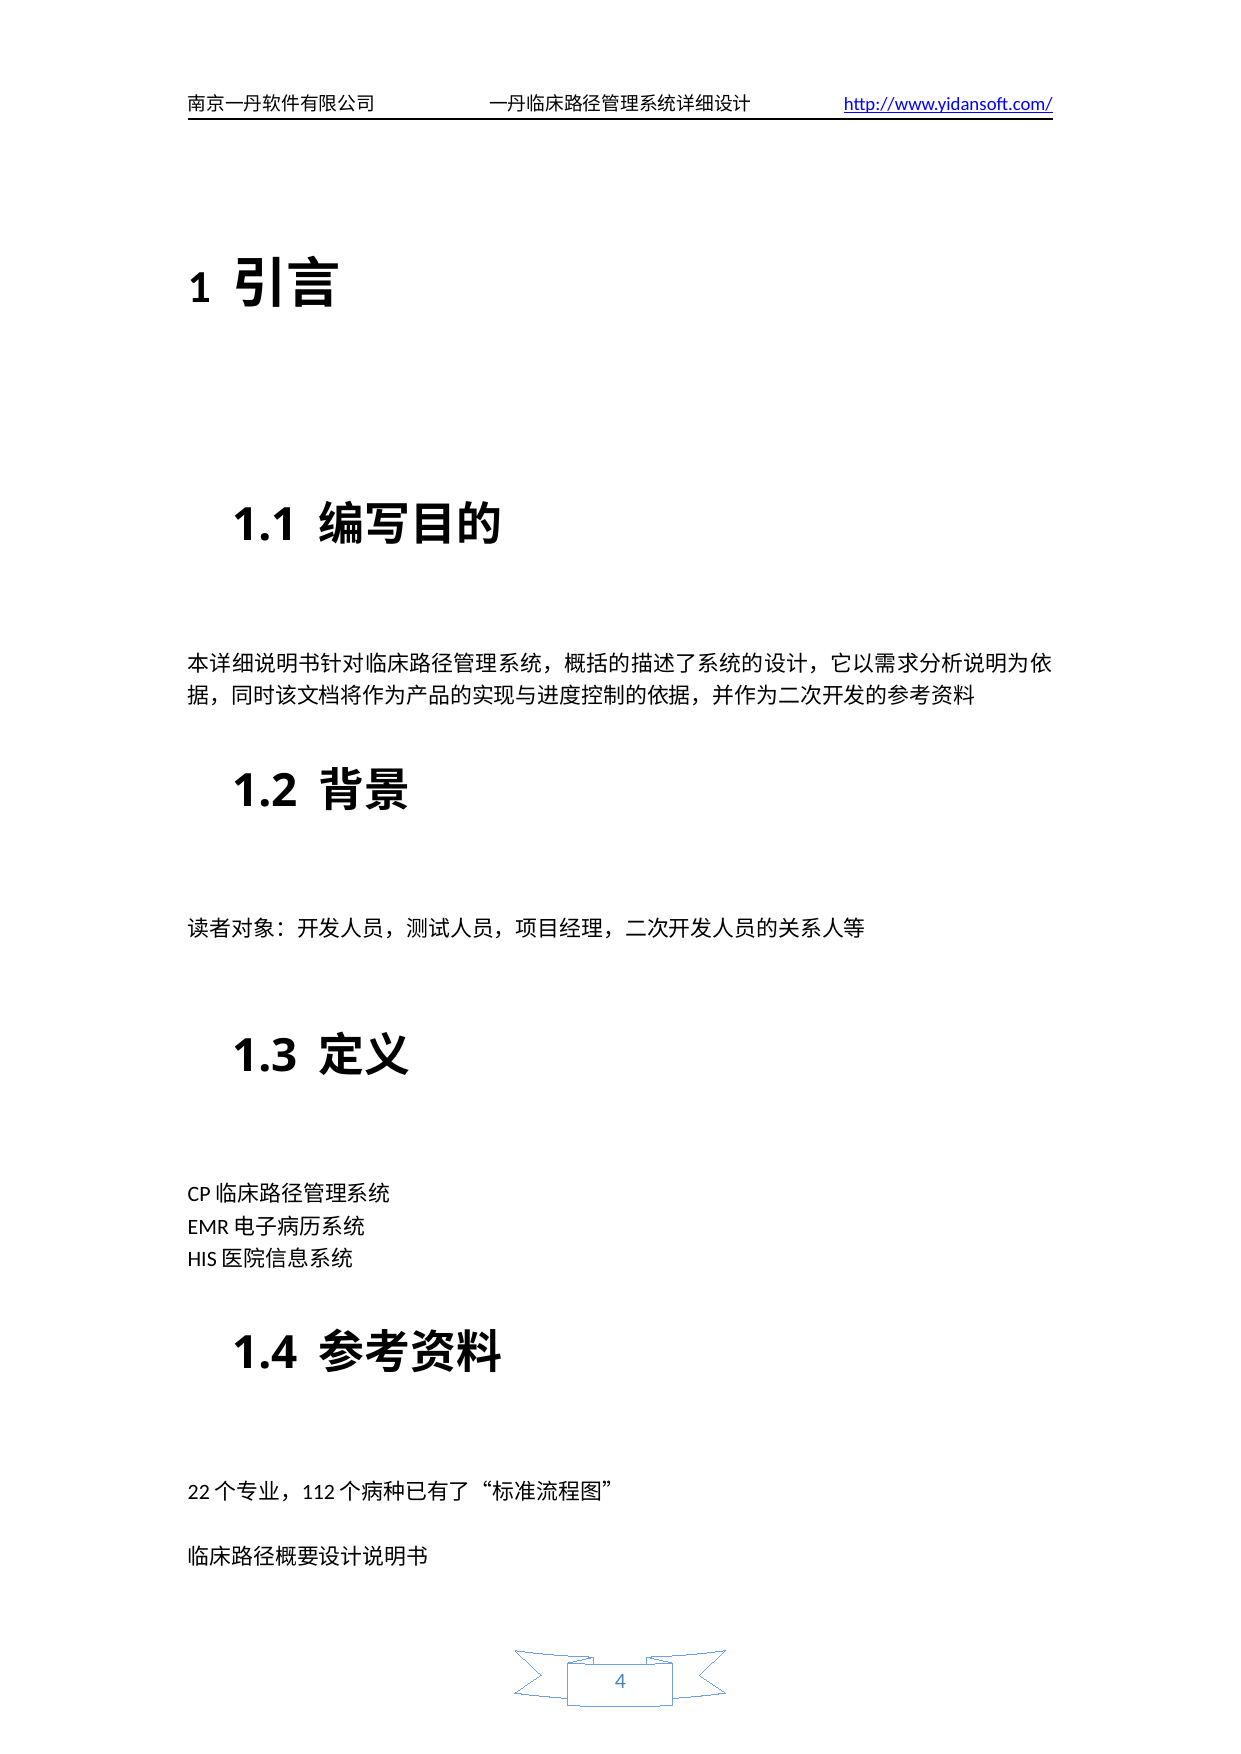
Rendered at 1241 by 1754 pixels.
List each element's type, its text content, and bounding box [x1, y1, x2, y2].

text HIS 医院信息系统 [187, 1241, 1053, 1273]
text 临床路径概要设计说明书 [187, 1538, 1053, 1571]
text CP 临床路径管理系统 [187, 1176, 1053, 1208]
text 读者对象：开发人员，测试人员，项目经理，二次开发人员的关系人等 [187, 911, 1053, 943]
subtitle 编写目的 [232, 472, 1053, 570]
subtitle 背景 [232, 737, 1053, 835]
text 22个专业，112个病种已有了“标准流程图” [187, 1473, 1053, 1506]
subtitle 参考资料 [232, 1300, 1053, 1398]
text 本详细说明书针对临床路径管理系统，概括的描述了系统的设计，它以需求分析说明为依据，同时该文档将作为产品的实现与进度控制的依据，并作为二次开发的参考资料 [187, 645, 1053, 710]
subtitle 引言 [187, 230, 1053, 327]
subtitle 定义 [232, 1003, 1053, 1100]
text EMR 电子病历系统 [187, 1208, 1053, 1241]
